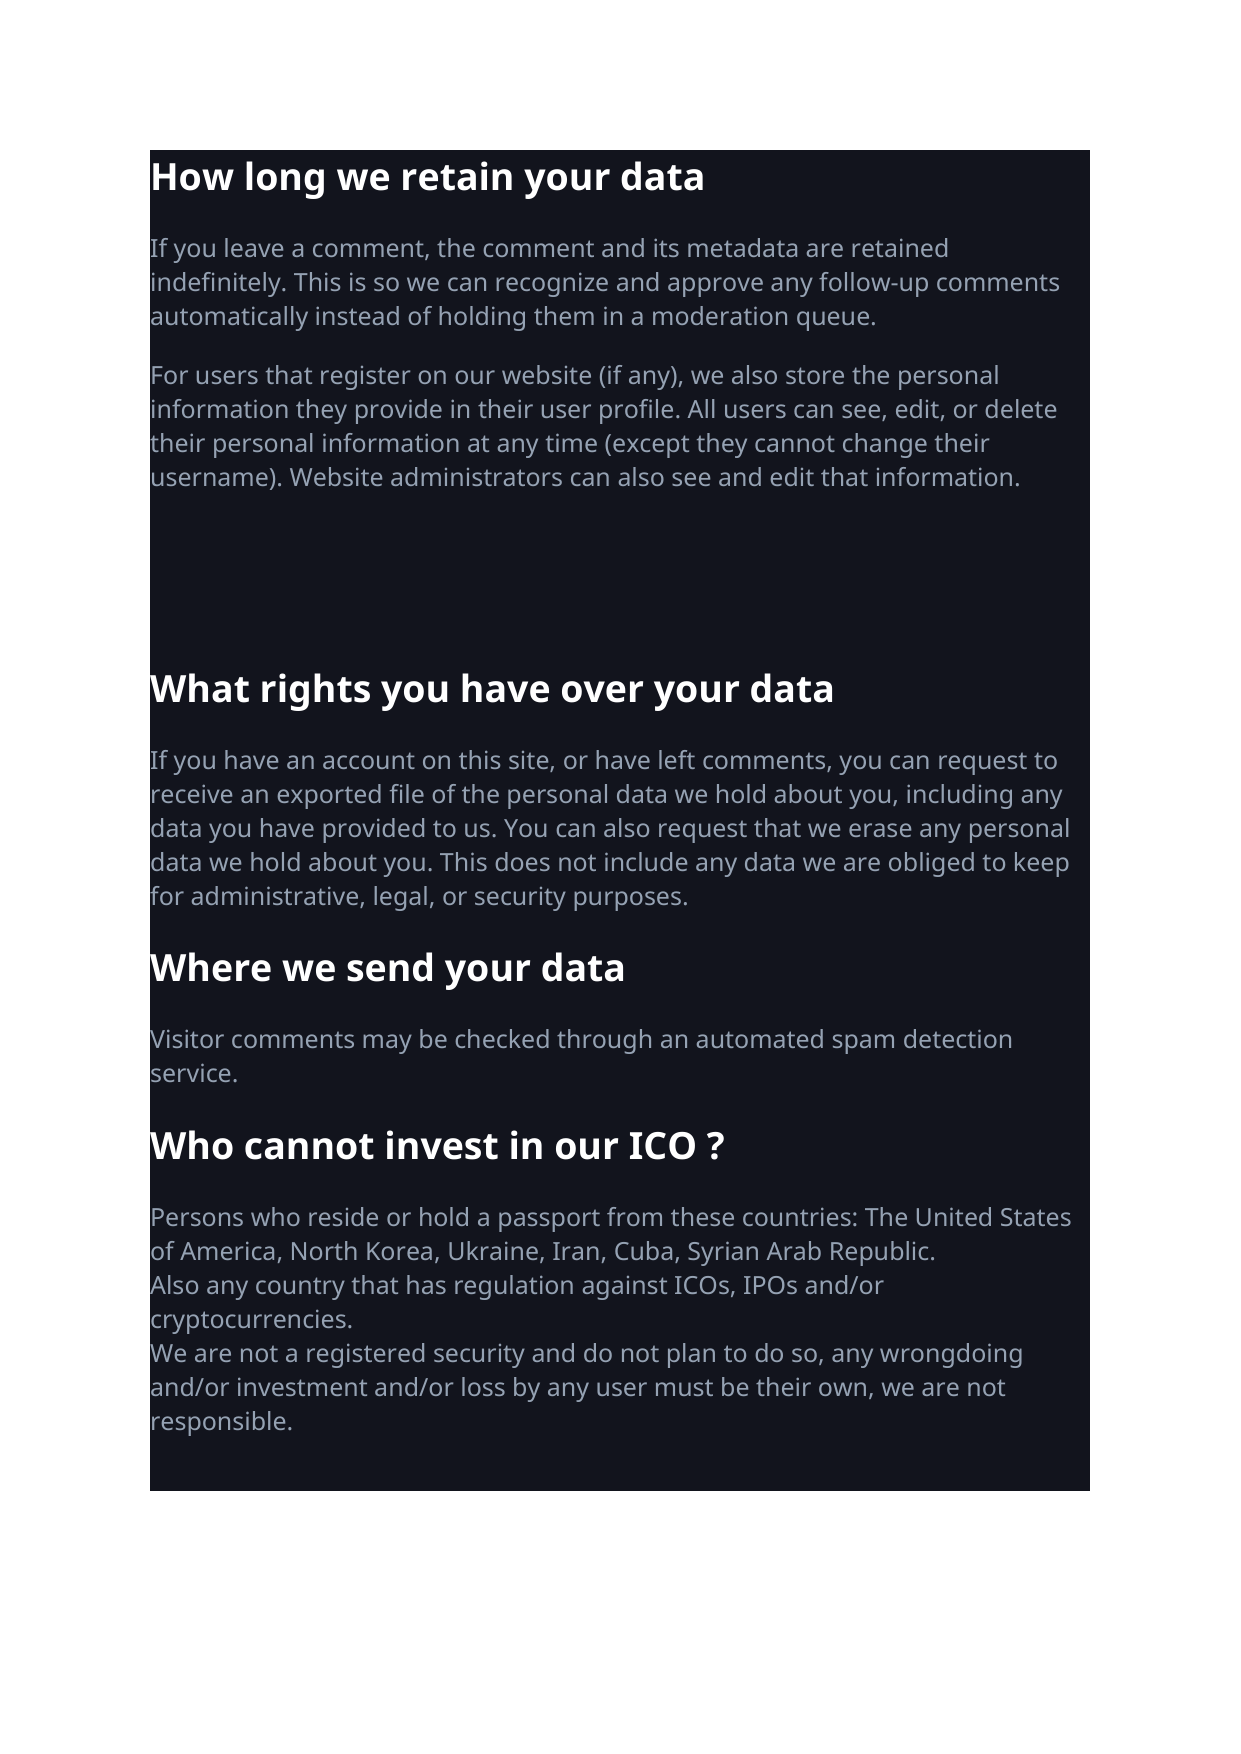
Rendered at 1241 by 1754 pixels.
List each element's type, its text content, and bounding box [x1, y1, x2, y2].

text Who cannot invest in our ICO ? [150, 1119, 1090, 1170]
text What rights you have over your data [150, 662, 1090, 713]
text Visitor comments may be checked through an automated spam detection service. [150, 1022, 1090, 1090]
text If you leave a comment, the comment and its metadata are retained indefinitely. This is so we can recognize and approve any follow-up comments automatically instead of holding them in a moderation queue. [150, 230, 1090, 332]
text How long we retain your data [150, 150, 1090, 201]
text Where we send your data [150, 942, 1090, 993]
text For users that register on our website (if any), we also store the personal information they provide in their user profile. All users can see, edit, or delete their personal information at any time (except they cannot change their username). Website administrators can also see and edit that information. [150, 357, 1090, 494]
text Persons who reside or hold a passport from these countries: The United States of America, North Korea, Ukraine, Iran, Cuba, Syrian Arab Republic. Also any country that has regulation against ICOs, IPOs and/or cryptocurrencies. We are not a registered security and do not plan to do so, any wrongdoing and/or investment and/or loss by any user must be their own, we are not responsible. [150, 1199, 1090, 1438]
text If you have an account on this site, or have left comments, you can request to receive an exported file of the personal data we hold about you, including any data you have provided to us. You can also request that we erase any personal data we hold about you. This does not include any data we are obliged to keep for administrative, legal, or security purposes. [150, 742, 1090, 913]
